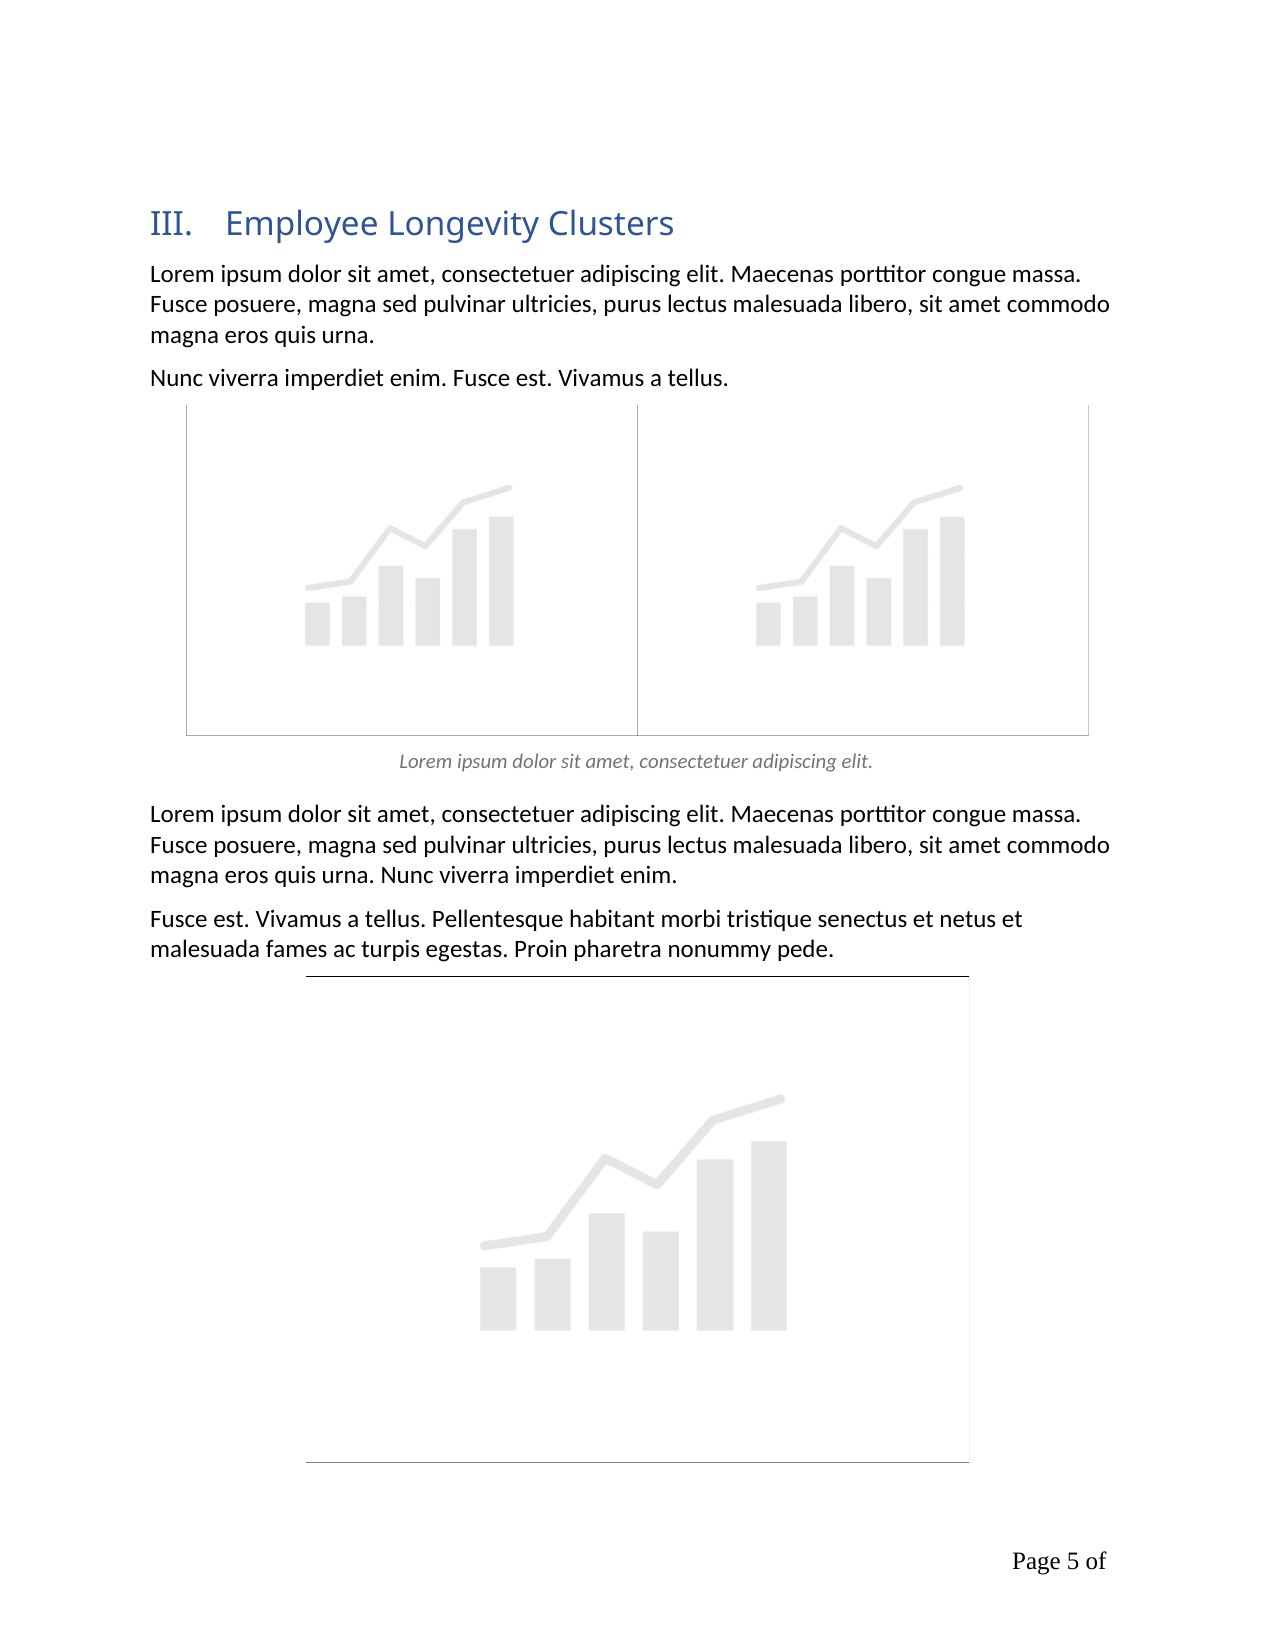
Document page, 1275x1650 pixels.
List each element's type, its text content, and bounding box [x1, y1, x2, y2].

text Lorem ipsum dolor sit amet, consectetuer adipiscing elit. Maecenas porttitor congue massa. Fusce posuere, magna sed pulvinar ultricies, purus lectus malesuada libero, sit amet commodo magna eros quis urna. Nunc viverra imperdiet enim. [150, 799, 1125, 890]
picture [186, 405, 1089, 736]
text Lorem ipsum dolor sit amet, consectetuer adipiscing elit. Maecenas porttitor congue massa. Fusce posuere, magna sed pulvinar ultricies, purus lectus malesuada libero, sit amet commodo magna eros quis urna. [150, 258, 1125, 349]
text Lorem ipsum dolor sit amet, consectetuer adipiscing elit. [150, 748, 1125, 774]
picture [306, 976, 970, 1463]
text Nunc viverra imperdiet enim. Fusce est. Vivamus a tellus. [150, 362, 1125, 392]
text Fusce est. Vivamus a tellus. Pellentesque habitant morbi tristique senectus et netus et malesuada fames ac turpis egestas. Proin pharetra nonummy pede. [150, 903, 1125, 964]
subtitle Employee Longevity Clusters [150, 200, 1125, 245]
